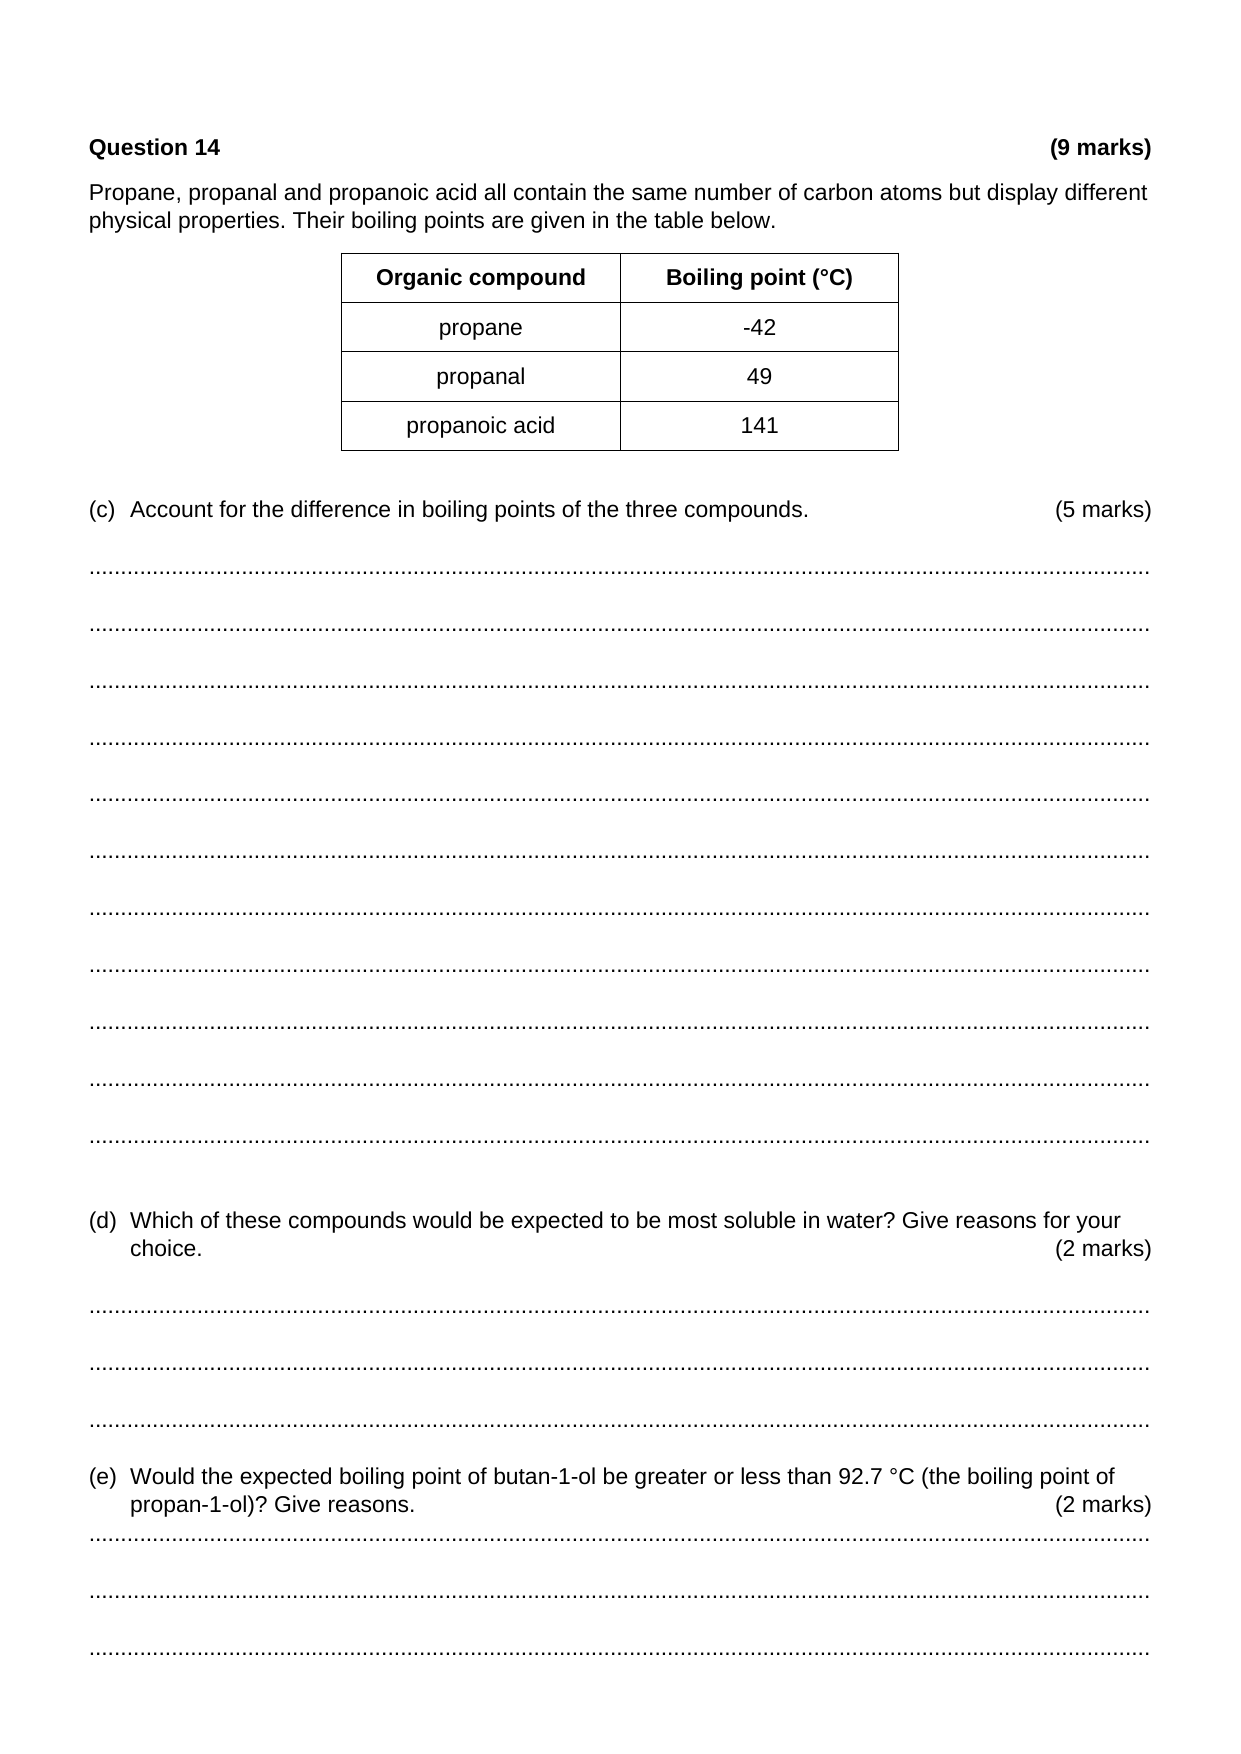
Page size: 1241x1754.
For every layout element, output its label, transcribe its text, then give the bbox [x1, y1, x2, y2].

list Which of these compounds would be expected to be most soluble in water? Give reasons for your choice. (2 marks) [89, 1207, 1152, 1262]
list Would the expected boiling point of butan-1-ol be greater or less than 92.7 °C (the boiling point of propan-1-ol)? Give reasons. (2 marks) [89, 1463, 1152, 1518]
table_cell propane [342, 303, 620, 351]
table_cell propanoic acid [342, 402, 620, 450]
table_header Boiling point (°C) [621, 254, 898, 302]
text Propane, propanal and propanoic acid all contain the same number of carbon atoms but display different physical properties. Their boiling points are given in the table below. [89, 179, 1152, 234]
list Account for the difference in boiling points of the three compounds. (5 marks) [89, 496, 1152, 522]
text Question 14 (9 marks) [89, 134, 1152, 160]
table_cell propanal [342, 352, 620, 401]
table_cell 49 [621, 352, 898, 401]
table_header Organic compound [342, 254, 620, 302]
table_cell -42 [621, 303, 898, 351]
table_cell 141 [621, 402, 898, 450]
